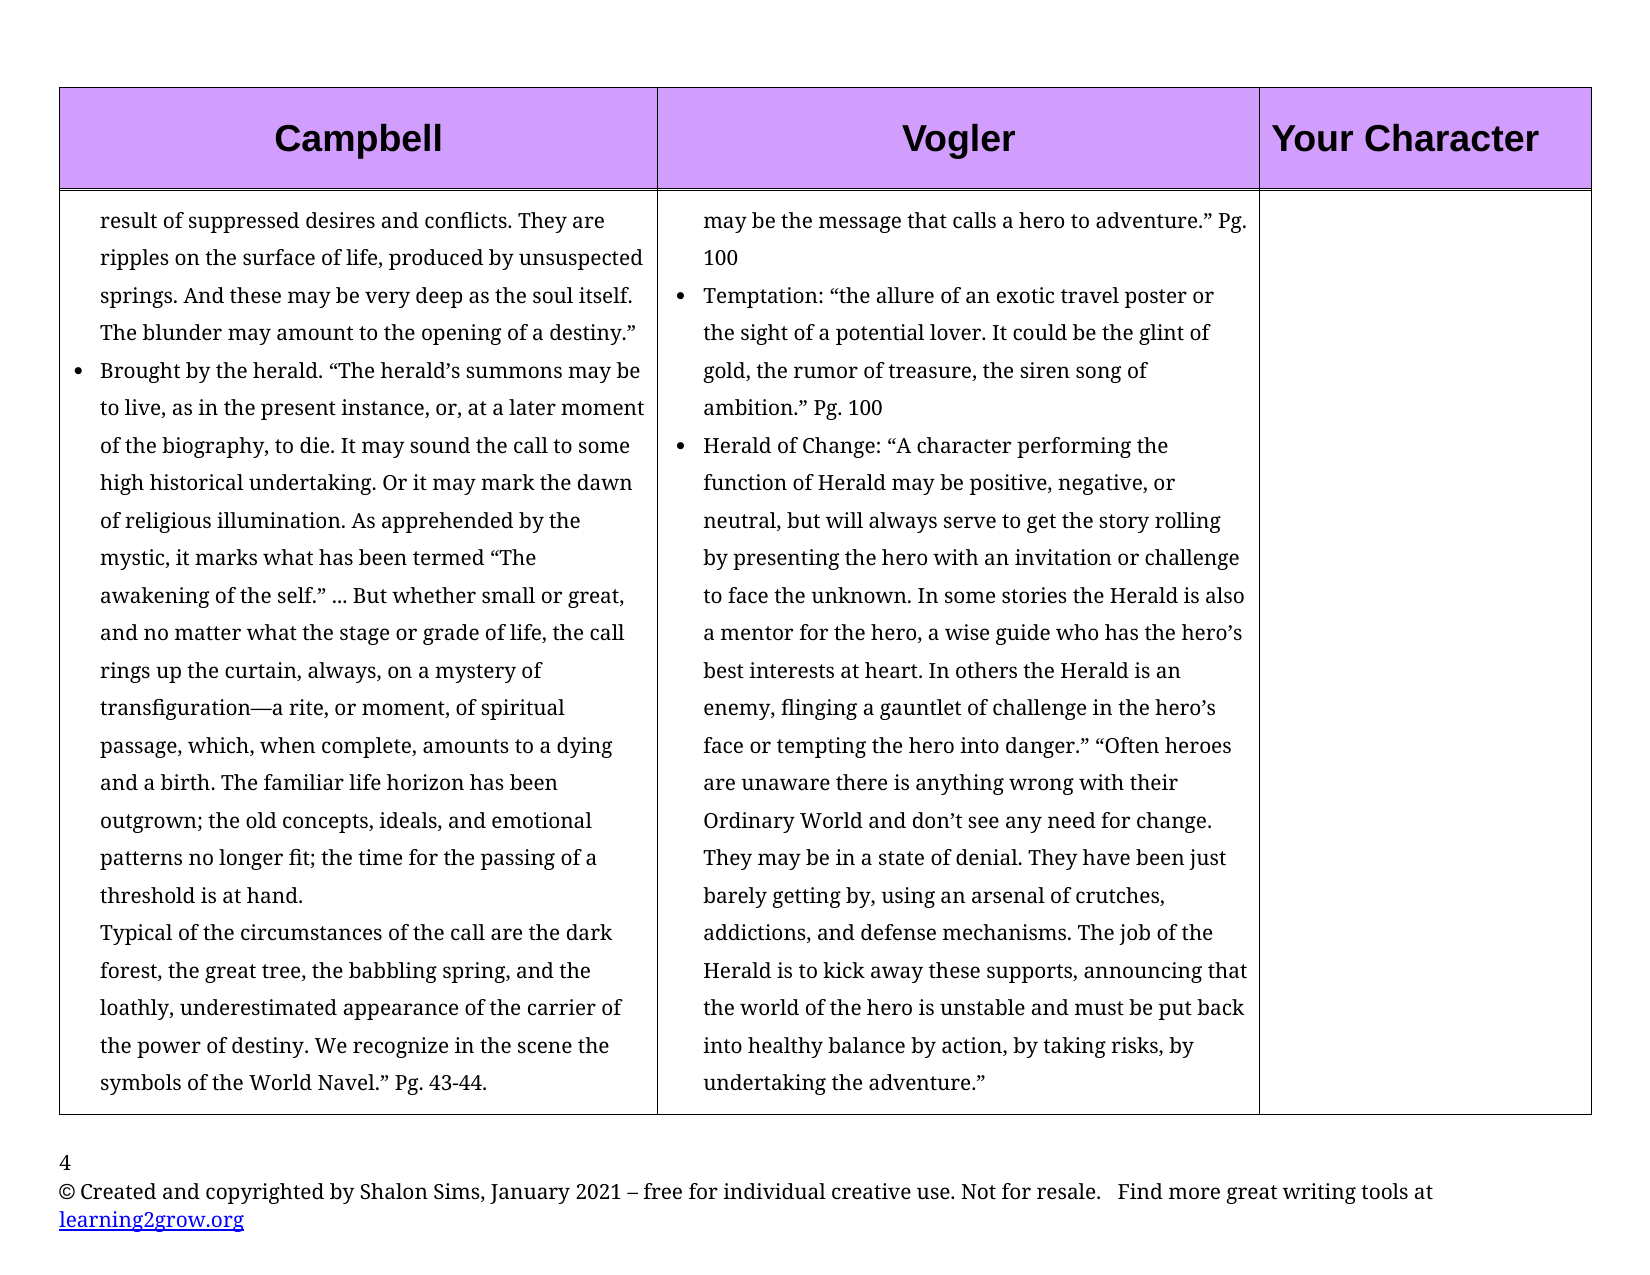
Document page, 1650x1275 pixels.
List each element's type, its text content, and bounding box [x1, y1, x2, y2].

table_header Vogler [658, 88, 1259, 188]
table_header Your Character [1260, 88, 1591, 188]
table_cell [60, 191, 657, 1114]
table_cell [1260, 191, 1591, 1114]
table_header Campbell [60, 88, 657, 188]
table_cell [658, 191, 1259, 1114]
